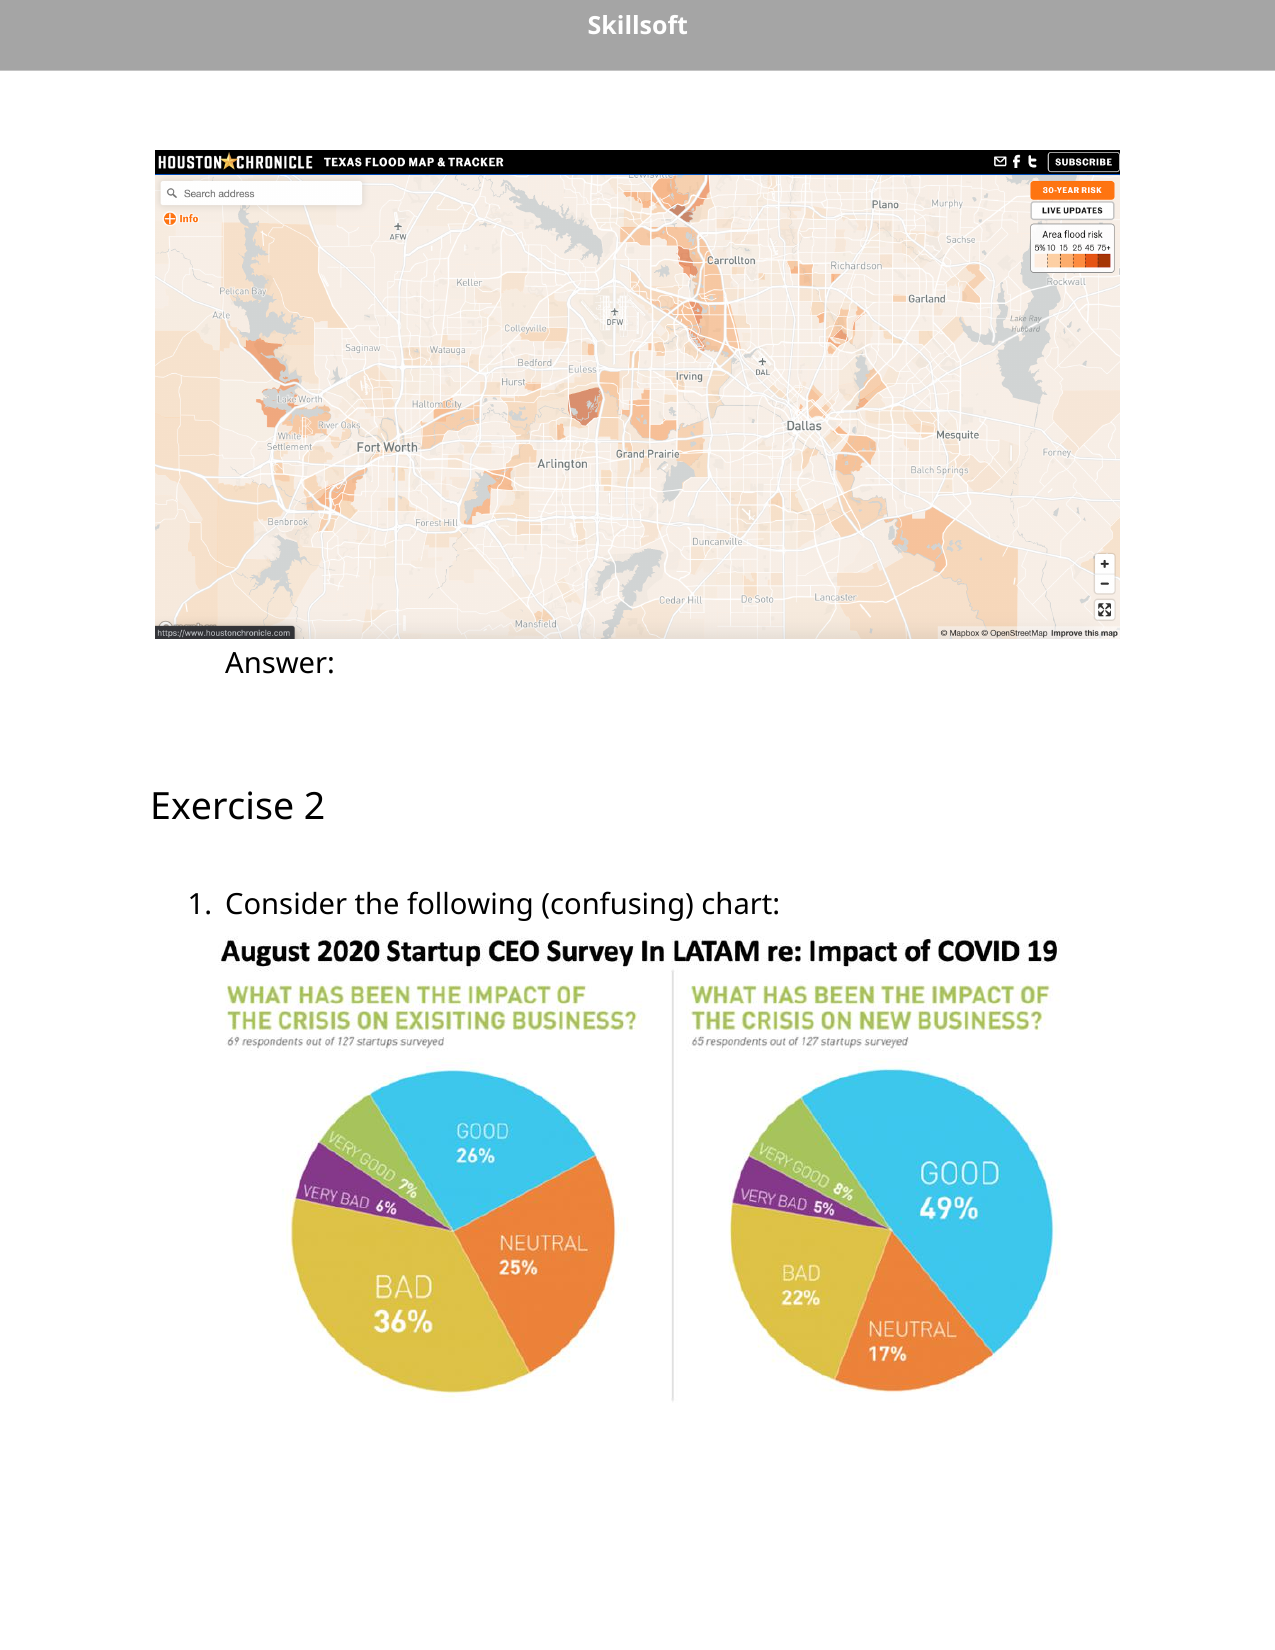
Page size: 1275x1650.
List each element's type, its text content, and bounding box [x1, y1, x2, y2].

text Answer: [225, 642, 1125, 682]
picture [210, 928, 1073, 1403]
list Consider the following (confusing) chart: [187, 883, 1125, 923]
text Exercise 2 [150, 779, 1125, 830]
picture [155, 150, 1120, 639]
